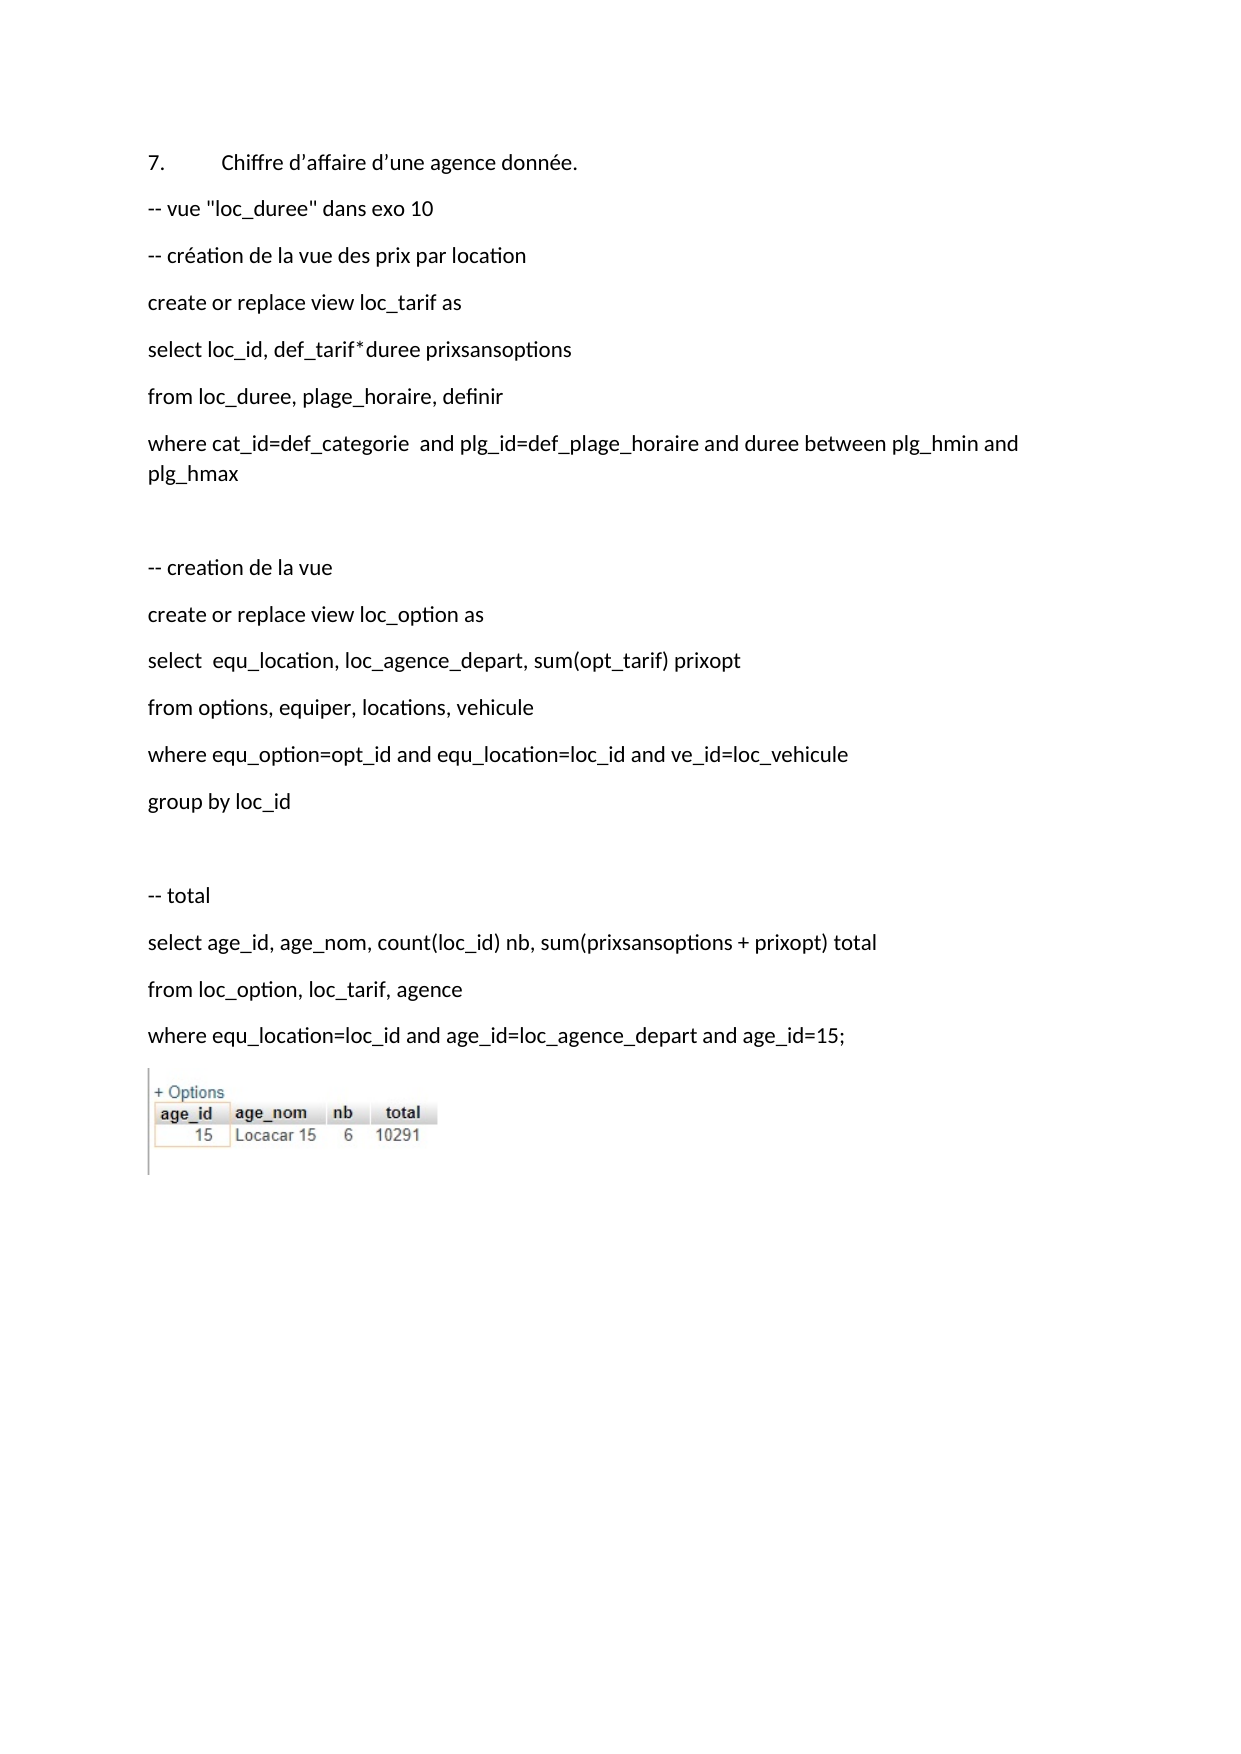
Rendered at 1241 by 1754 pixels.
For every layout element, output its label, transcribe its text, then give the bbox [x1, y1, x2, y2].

text group by loc_id [148, 787, 1093, 815]
text from options, equiper, locations, vehicule [148, 693, 1093, 721]
text select equ_location, loc_agence_depart, sum(opt_tarif) prixopt [148, 647, 1093, 674]
text -- creation de la vue [148, 553, 1093, 581]
picture [147, 1068, 549, 1175]
text -- vue "loc_duree" dans exo 10 [148, 194, 1093, 222]
text select age_id, age_nom, count(loc_id) nb, sum(prixsansoptions + prixopt) total [148, 928, 1093, 956]
text 7. Chiffre d’affaire d’une agence donnée. [148, 148, 1093, 176]
text where equ_location=loc_id and age_id=loc_agence_depart and age_id=15; [148, 1022, 1093, 1049]
text create or replace view loc_option as [148, 600, 1093, 628]
text -- total [148, 881, 1093, 909]
text -- création de la vue des prix par location [148, 241, 1093, 269]
text where equ_option=opt_id and equ_location=loc_id and ve_id=loc_vehicule [148, 740, 1093, 768]
text from loc_option, loc_tarif, agence [148, 975, 1093, 1003]
text from loc_duree, plage_horaire, definir [148, 382, 1093, 410]
text create or replace view loc_tarif as [148, 288, 1093, 316]
text where cat_id=def_categorie and plg_id=def_plage_horaire and duree between plg_hmin and plg_hmax [148, 429, 1093, 487]
text select loc_id, def_tarif*duree prixsansoptions [148, 335, 1093, 363]
